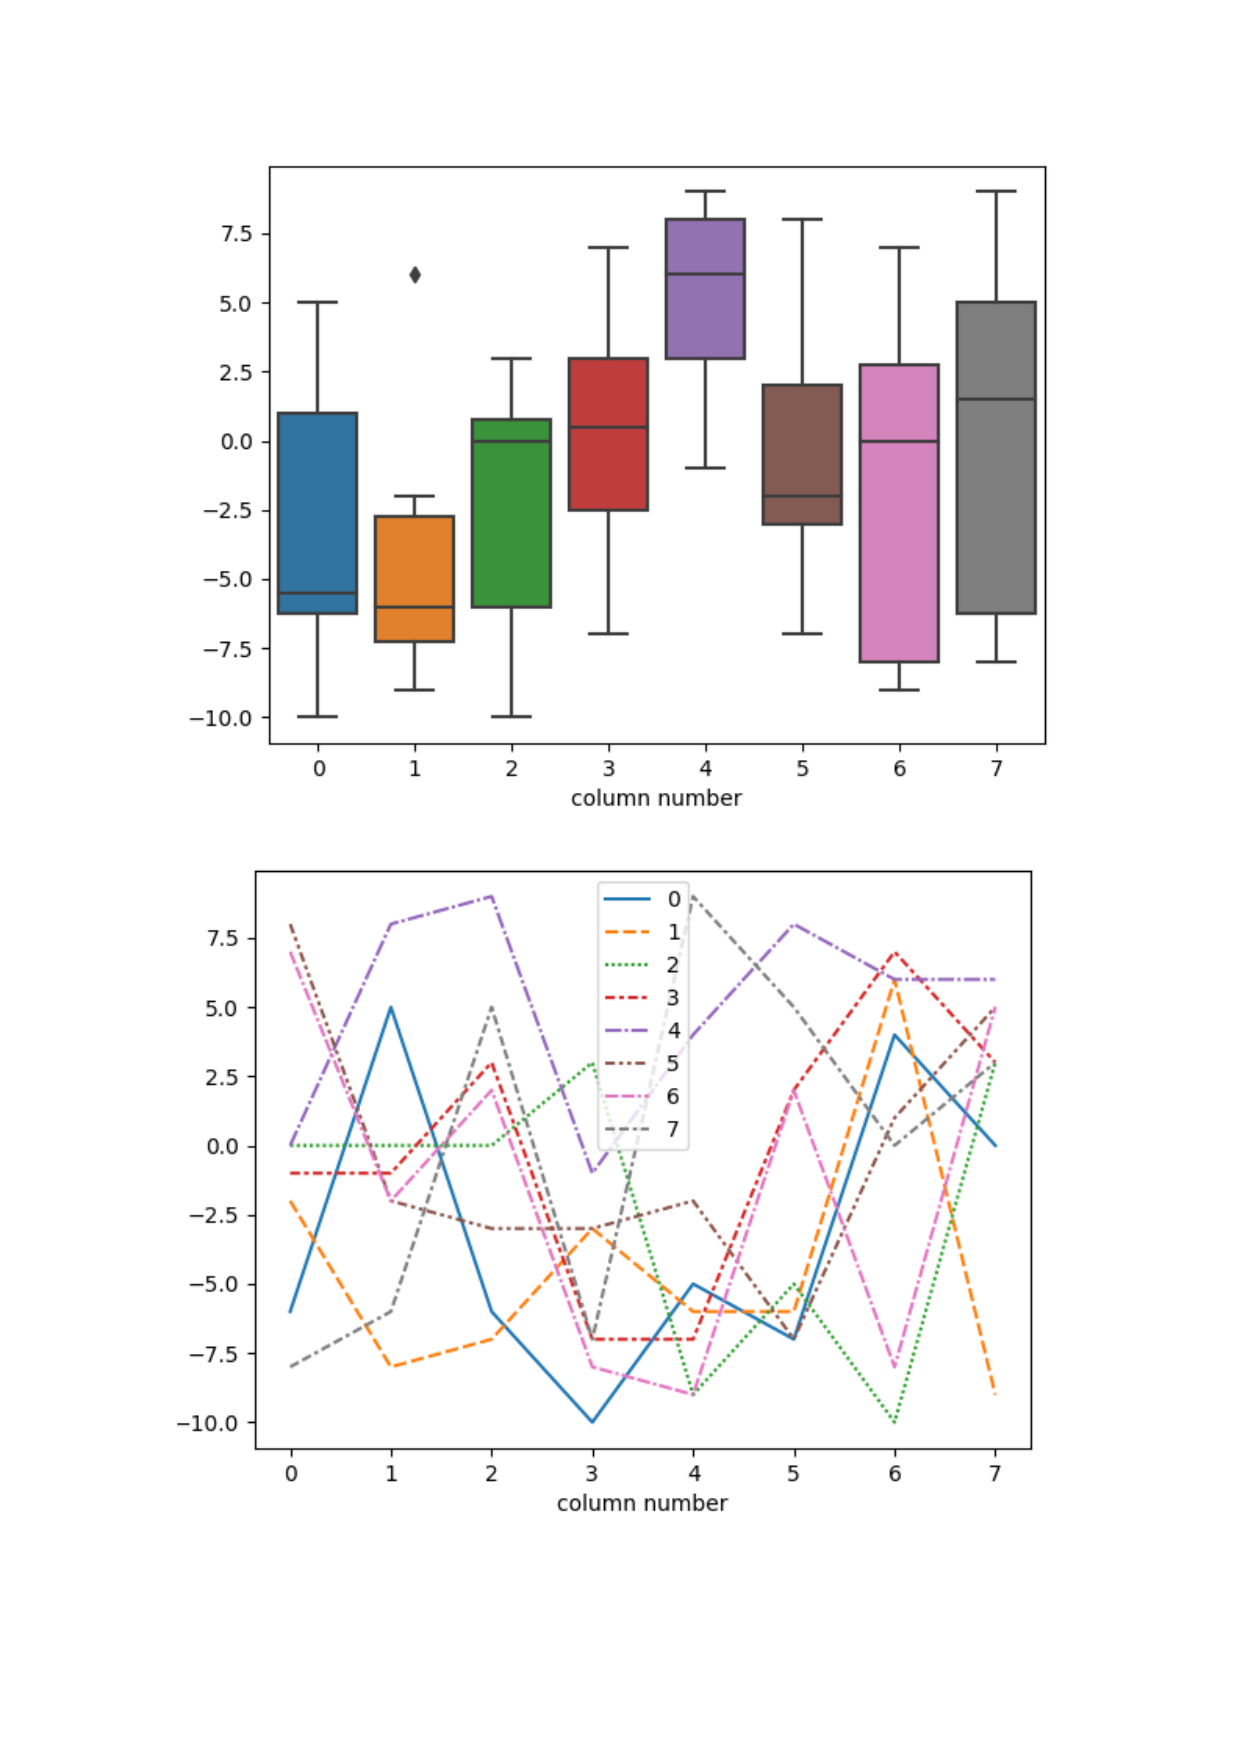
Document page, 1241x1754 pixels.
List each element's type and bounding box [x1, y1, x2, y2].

picture [177, 835, 1059, 1519]
picture [177, 118, 1081, 817]
